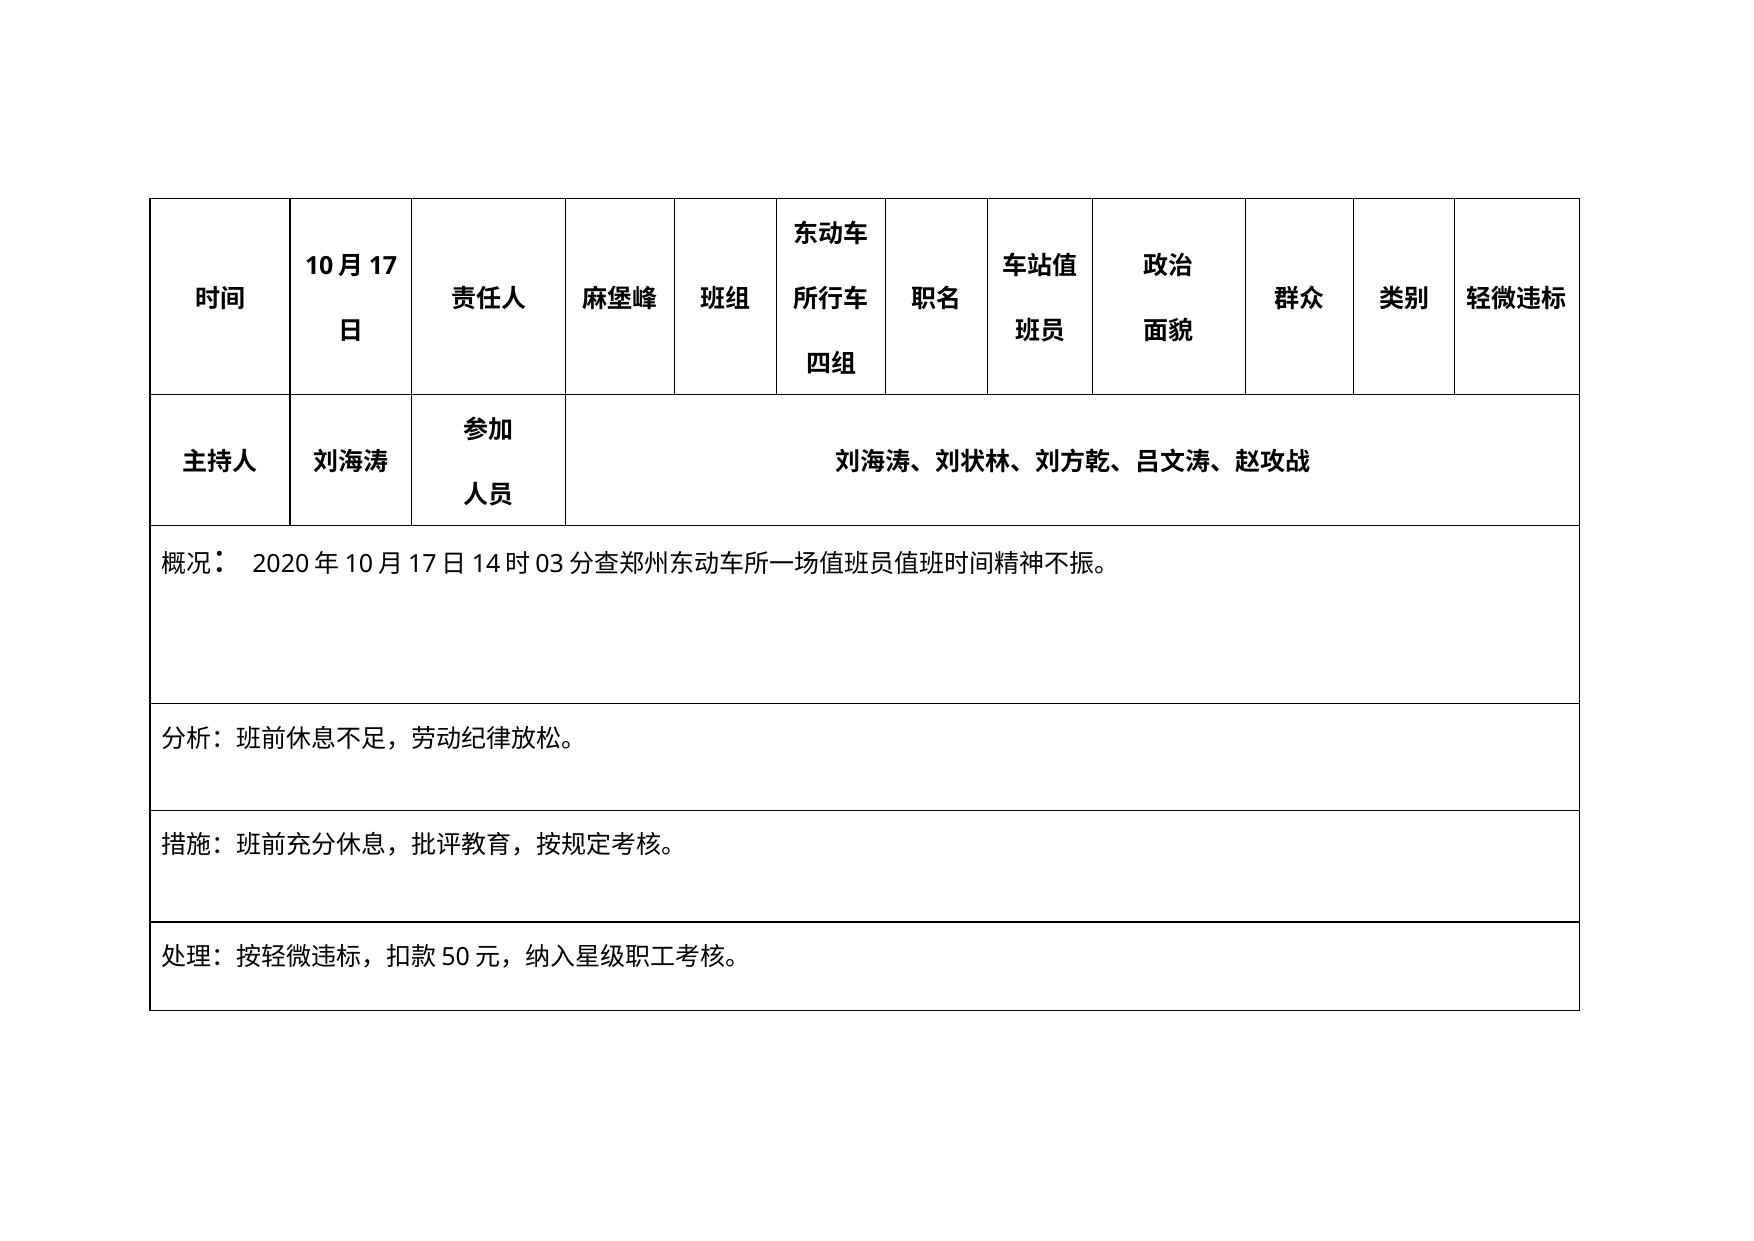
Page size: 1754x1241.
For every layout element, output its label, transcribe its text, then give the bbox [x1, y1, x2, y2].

table_header 时间 [151, 199, 289, 394]
table_header 麻堡峰 [566, 199, 674, 394]
table_header 轻微违标 [1455, 199, 1579, 394]
table_cell 刘海涛 [291, 395, 411, 525]
table_cell 刘海涛、刘状林、刘方乾、吕文涛、赵攻战 [566, 395, 1579, 525]
table_header 群众 [1246, 199, 1353, 394]
table_header 车站值班员 [988, 199, 1092, 394]
table_cell 主持人 [151, 395, 289, 525]
table_header 东动车所行车四组 [777, 199, 885, 394]
table_cell 分析：班前休息不足，劳动纪律放松。 [151, 704, 1579, 809]
table_cell 概况： 2020年10月17日14时03分查郑州东动车所一场值班员值班时间精神不振。 [151, 526, 1579, 703]
table_header 10月17日 [291, 199, 411, 394]
table_header 政治 面貌 [1093, 199, 1245, 394]
table_header 责任人 [412, 199, 565, 394]
table_cell 措施：班前充分休息，批评教育，按规定考核。 [151, 811, 1579, 921]
table_header 班组 [675, 199, 776, 394]
table_cell 处理：按轻微违标，扣款50元，纳入星级职工考核。 [151, 923, 1579, 1009]
table_header 类别 [1354, 199, 1454, 394]
table_header 职名 [886, 199, 987, 394]
table_cell 参加 人员 [412, 395, 565, 525]
